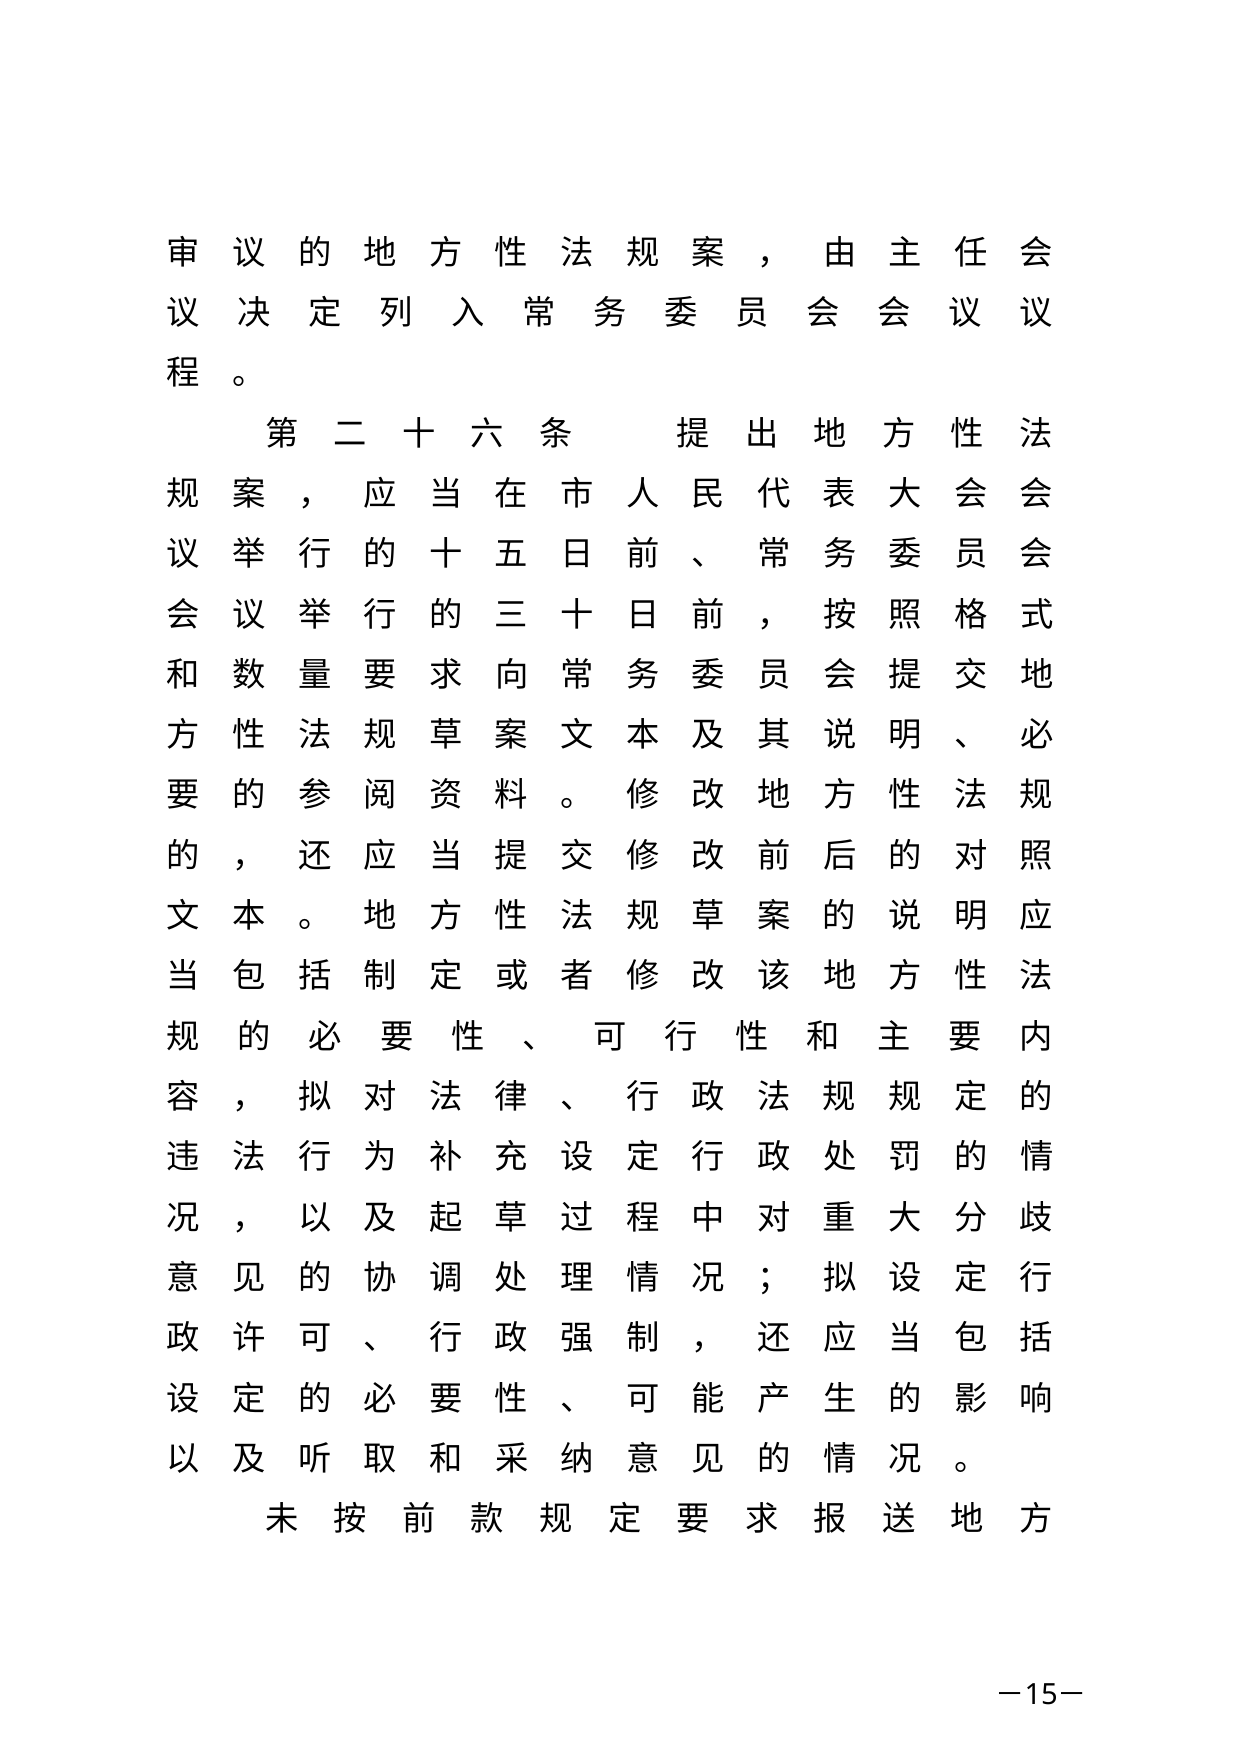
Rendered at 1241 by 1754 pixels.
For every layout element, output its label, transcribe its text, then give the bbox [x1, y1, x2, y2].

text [167, 1486, 1085, 1546]
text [167, 219, 1085, 400]
text 第二十六条 提出地方性法规案，应当在市人民代表大会会议举行的十五日前、常务委员会会议举行的三十日前，按照格式和数量要求向常务委员会提交地方性法规草案文本及其说明、必要的参阅资料。修改地方性法规的，还应当提交修改前后的对照文本。地方性法规草案的说明应当包括制定或者修改该地方性法规的必要性、可行性和主要内容，拟对法律、行政法规规定的违法行为补充设定行政处罚的情况，以及起草过程中对重大分歧意见的协调处理情况；拟设定行政许可、行政强制，还应当包括设定的必要性、可能产生的影响以及听取和采纳意见的情况。 [167, 400, 1085, 1486]
